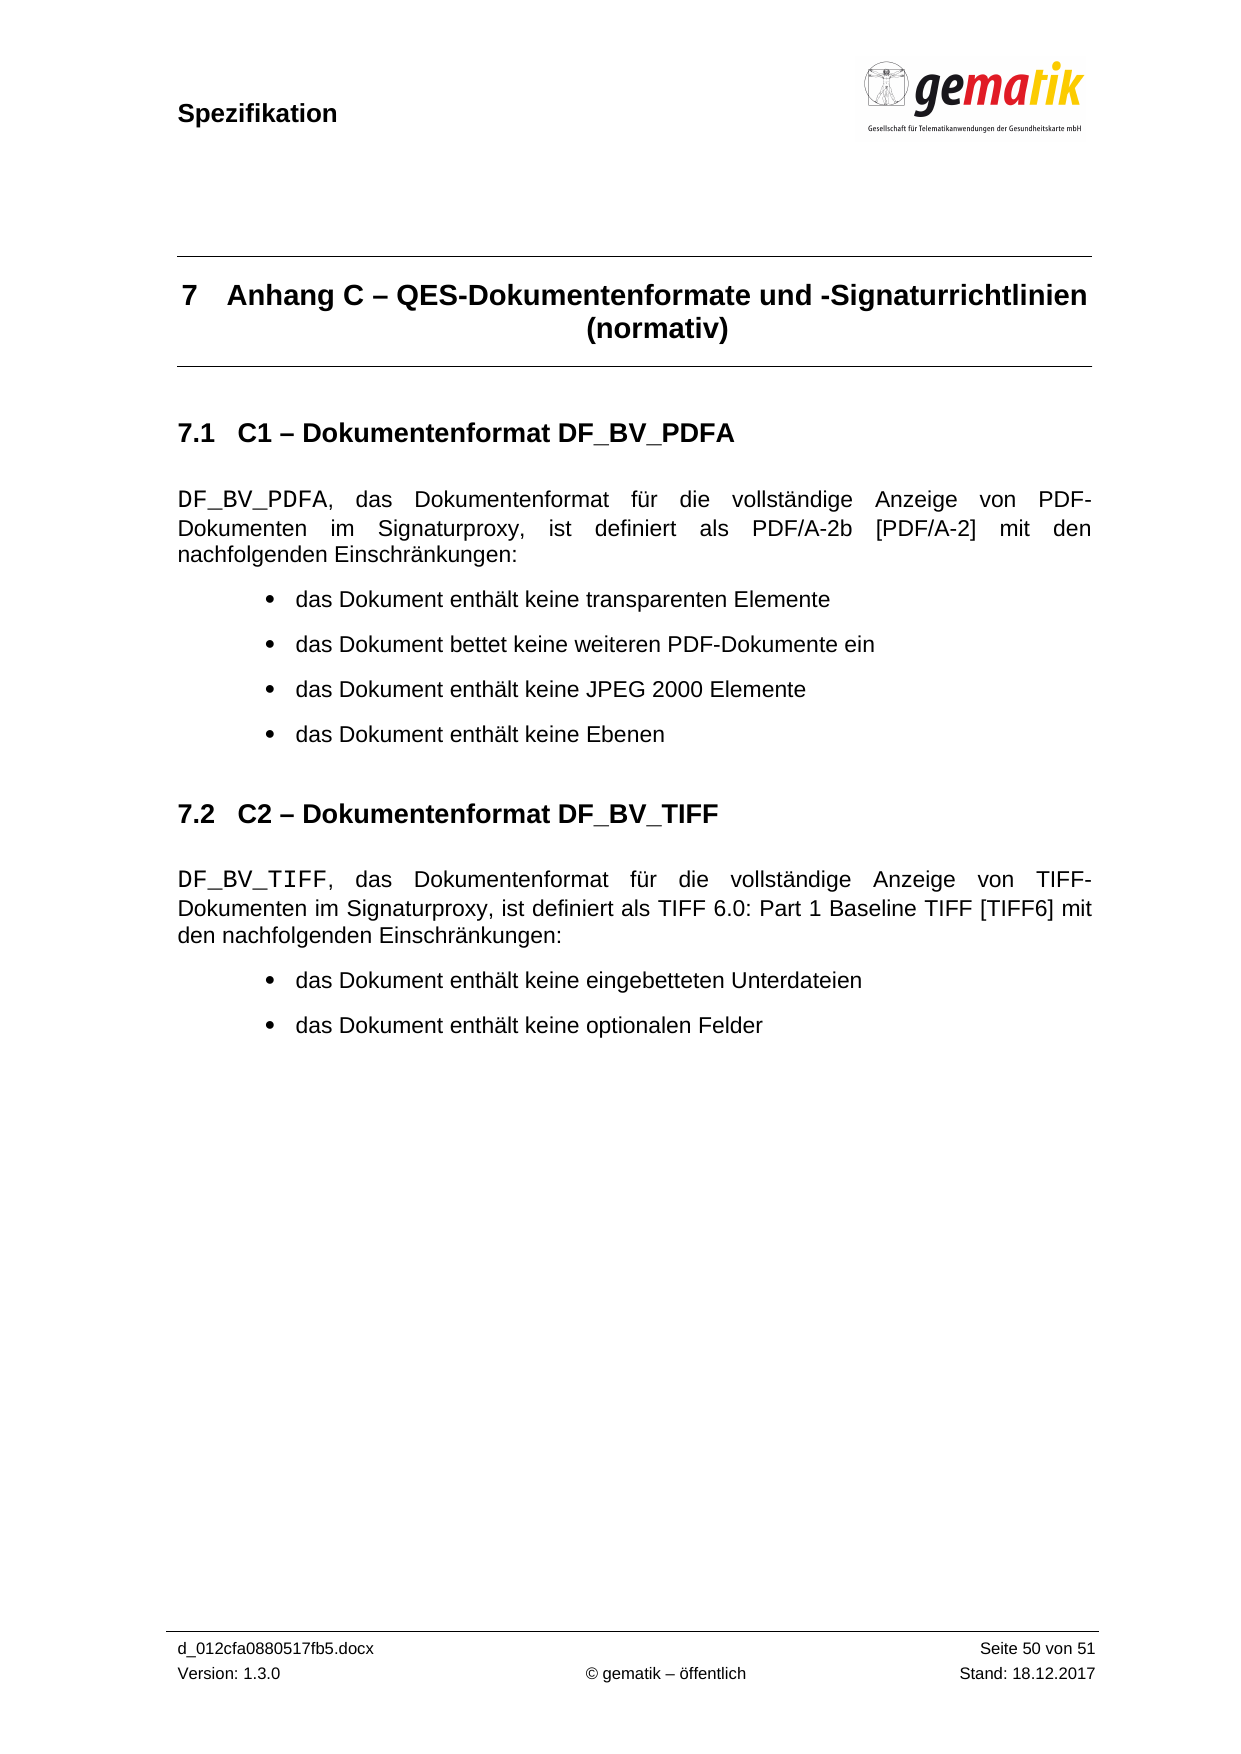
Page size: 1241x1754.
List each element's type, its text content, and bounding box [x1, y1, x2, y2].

subtitle C1 – Dokumentenformat DF_BV_PDFA [177, 417, 1092, 448]
list das Dokument enthält keine JPEG 2000 Elemente [266, 676, 1092, 702]
list das Dokument enthält keine transparenten Elemente [266, 586, 1092, 612]
subtitle Anhang C – QES-Dokumentenformate und -Signaturrichtlinien (normativ) [177, 257, 1092, 366]
list das Dokument enthält keine eingebetteten Unterdateien [266, 967, 1092, 993]
list das Dokument enthält keine optionalen Felder [266, 1012, 1092, 1038]
list das Dokument enthält keine Ebenen [266, 721, 1092, 748]
picture [855, 56, 1087, 142]
text DF_BV_TIFF, das Dokumentenformat für die vollständige Anzeige von TIFF-Dokumenten im Signaturproxy, ist definiert als TIFF 6.0: Part 1 Baseline TIFF [TIFF6] mit den nachfolgenden Einschränkungen: [177, 866, 1092, 948]
text DF_BV_PDFA, das Dokumentenformat für die vollständige Anzeige von PDF-Dokumenten im Signaturproxy, ist definiert als PDF/A-2b [PDF/A-2] mit den nachfolgenden Einschränkungen: [177, 486, 1092, 567]
list das Dokument bettet keine weiteren PDF-Dokumente ein [266, 631, 1092, 657]
subtitle C2 – Dokumentenformat DF_BV_TIFF [177, 798, 1092, 829]
